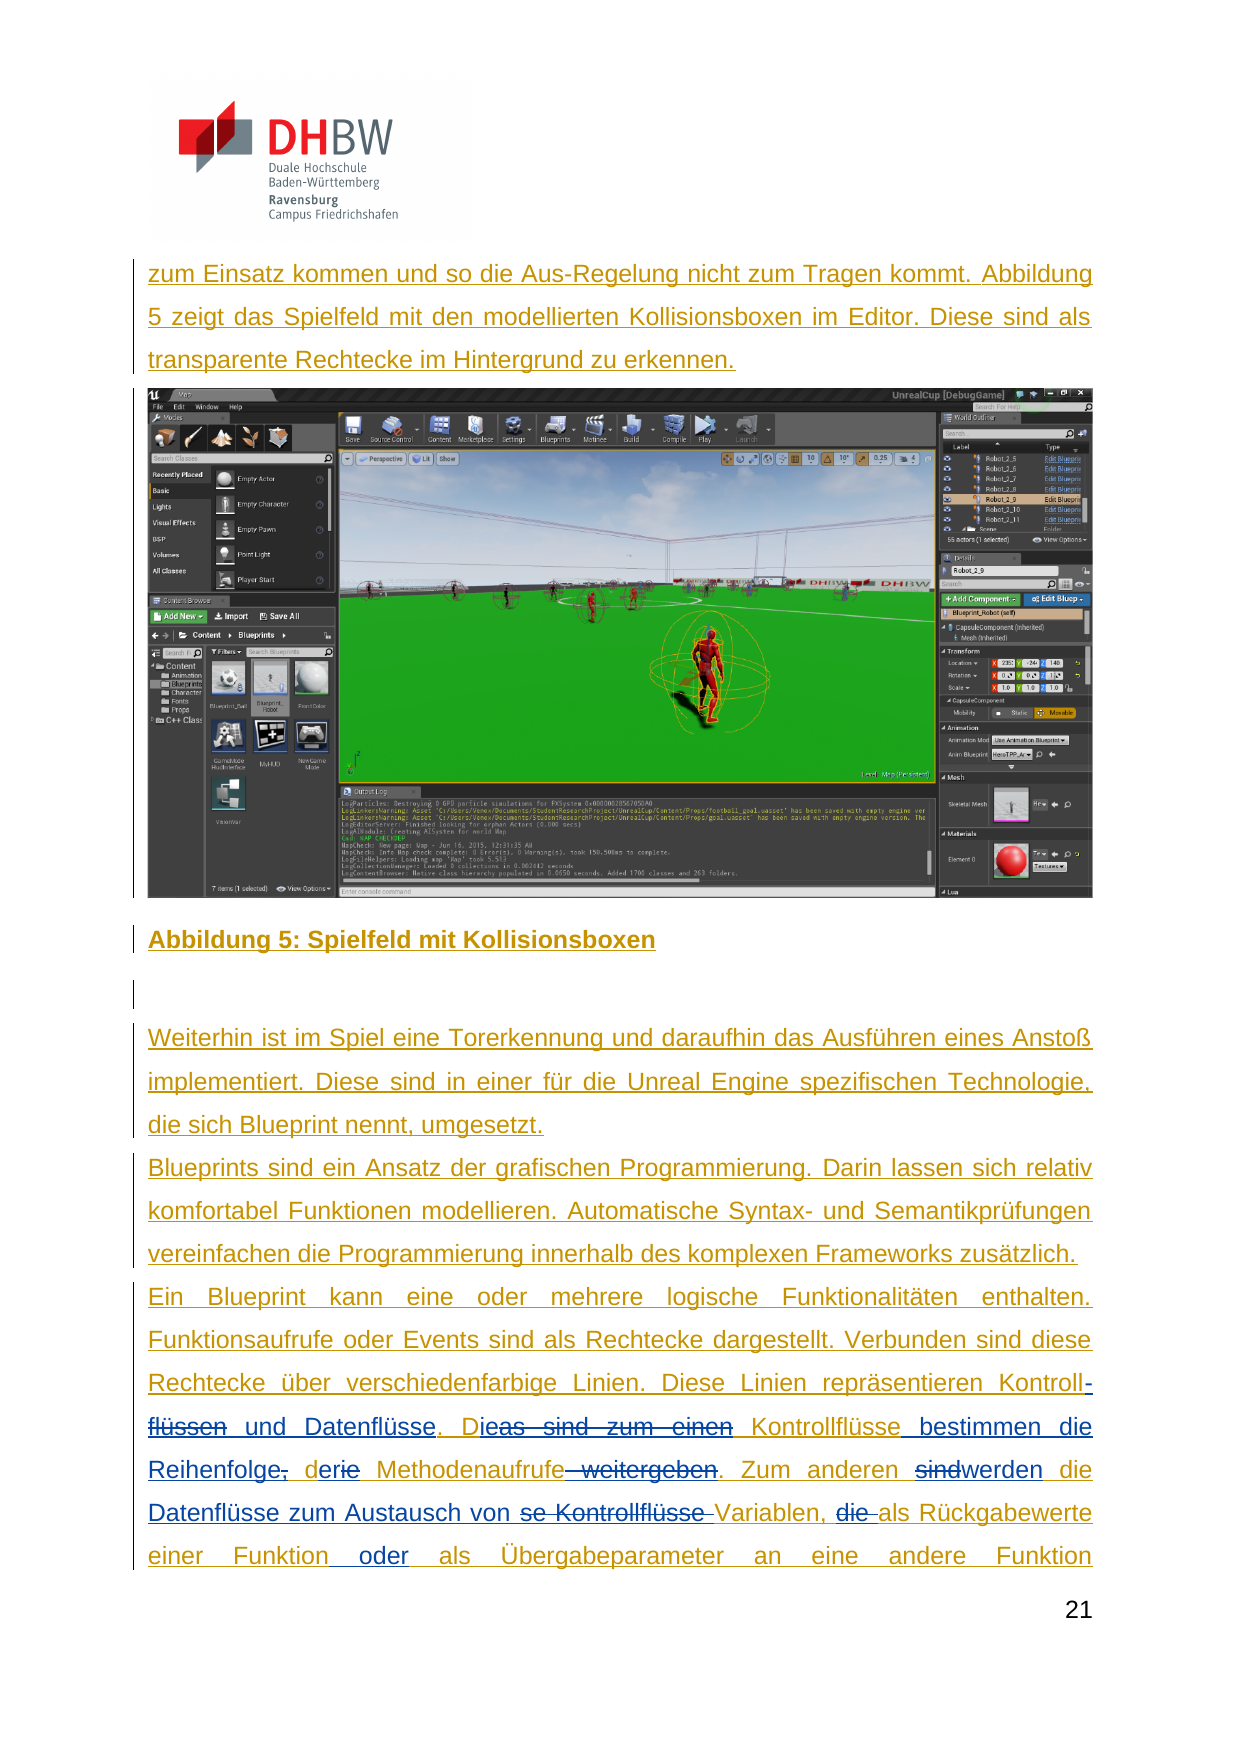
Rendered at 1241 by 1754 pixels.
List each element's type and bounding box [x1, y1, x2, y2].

picture [147, 388, 1093, 898]
